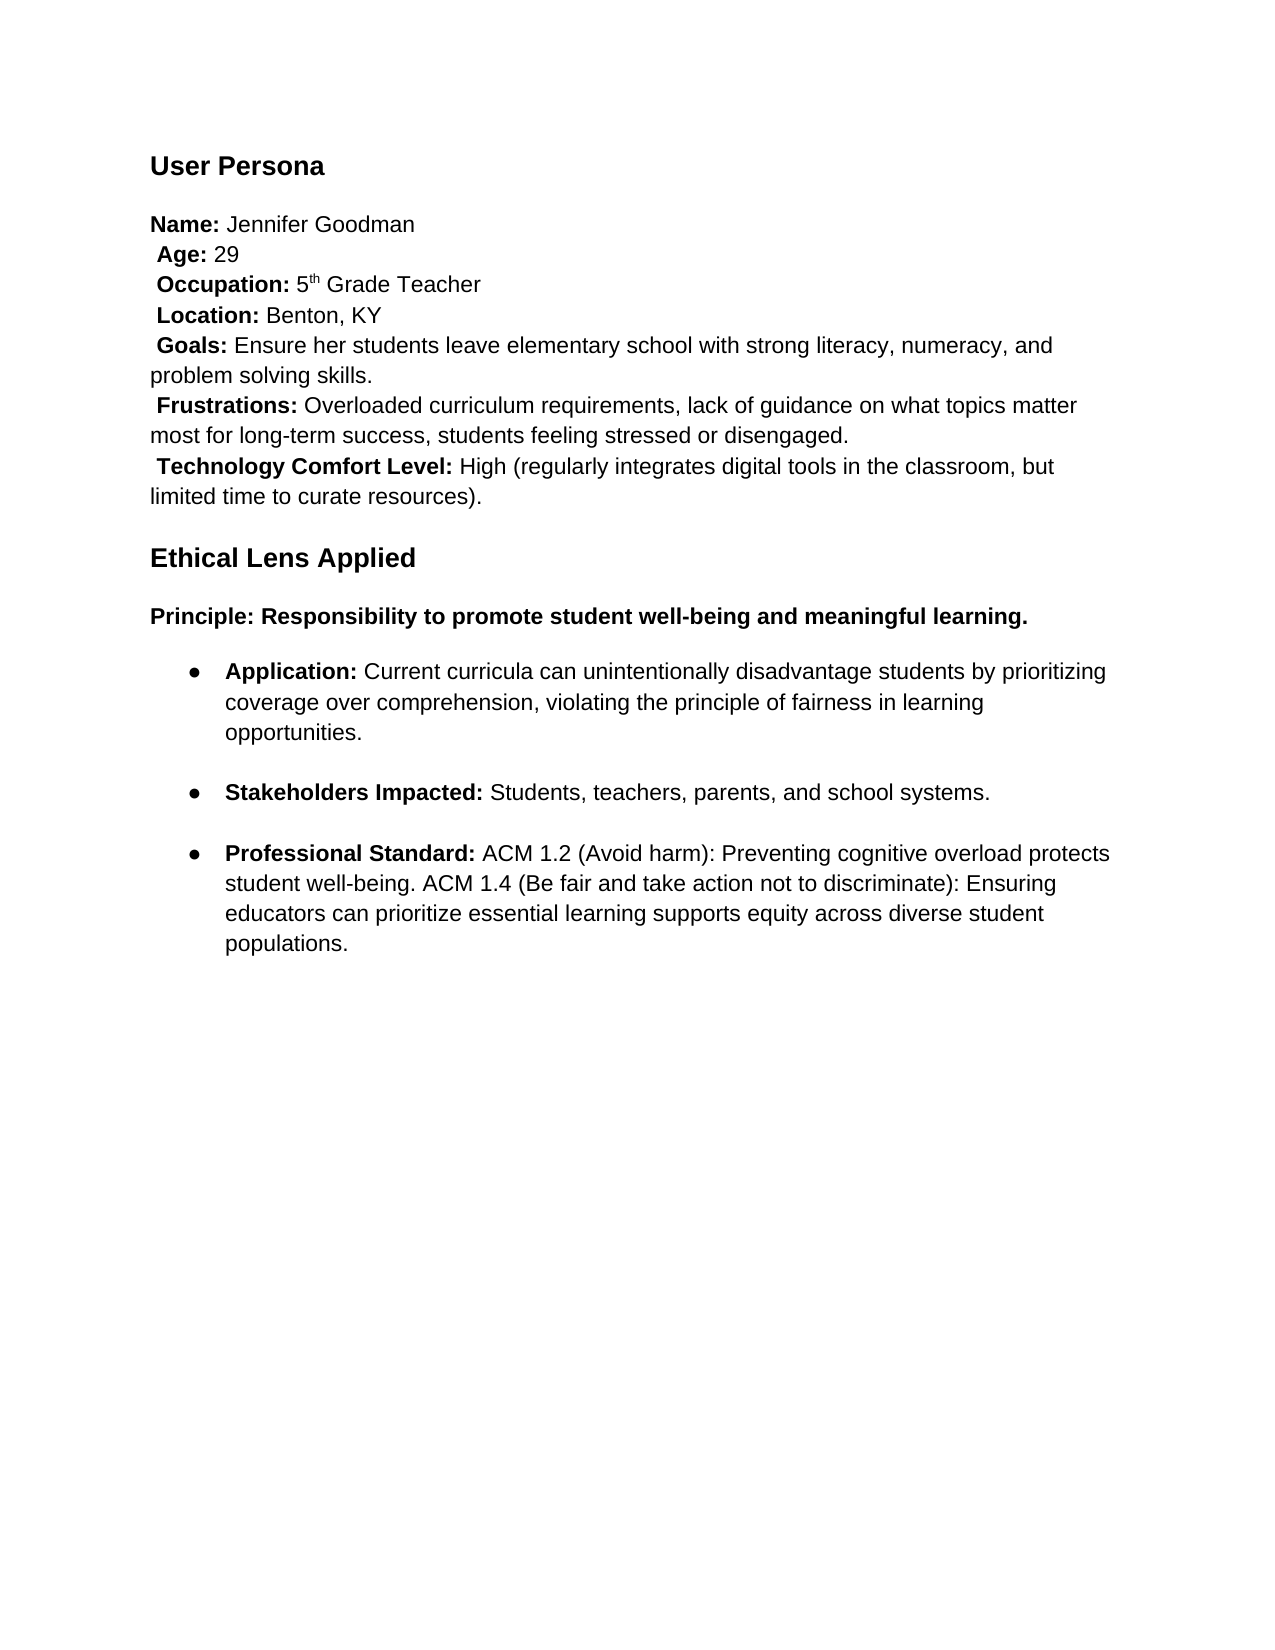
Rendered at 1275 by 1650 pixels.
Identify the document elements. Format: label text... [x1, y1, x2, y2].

text Name: Jennifer Goodman Age: 29 Occupation: 5th Grade Teacher Location: Benton, KY Goals: Ensure her students leave elementary school with strong literacy, numeracy, and problem solving skills. Frustrations: Overloaded curriculum requirements, lack of guidance on what topics matter most for long-term success, students feeling stressed or disengaged. Technology Comfort Level: High (regularly integrates digital tools in the classroom, but limited time to curate resources). [150, 211, 1125, 509]
subtitle User Persona [150, 150, 1125, 181]
subtitle Ethical Lens Applied [150, 542, 1125, 573]
list Professional Standard: ACM 1.2 (Avoid harm): Preventing cognitive overload protects student well-being. ACM 1.4 (Be fair and take action not to discriminate): Ensuring educators can prioritize essential learning supports equity across diverse student populations. [187, 839, 1125, 987]
text Principle: Responsibility to promote student well-being and meaningful learning. [150, 603, 1125, 629]
list Application: Current curricula can unintentionally disadvantage students by prioritizing coverage over comprehension, violating the principle of fairness in learning opportunities. [187, 658, 1125, 775]
list Stakeholders Impacted: Students, teachers, parents, and school systems. [187, 779, 1125, 836]
